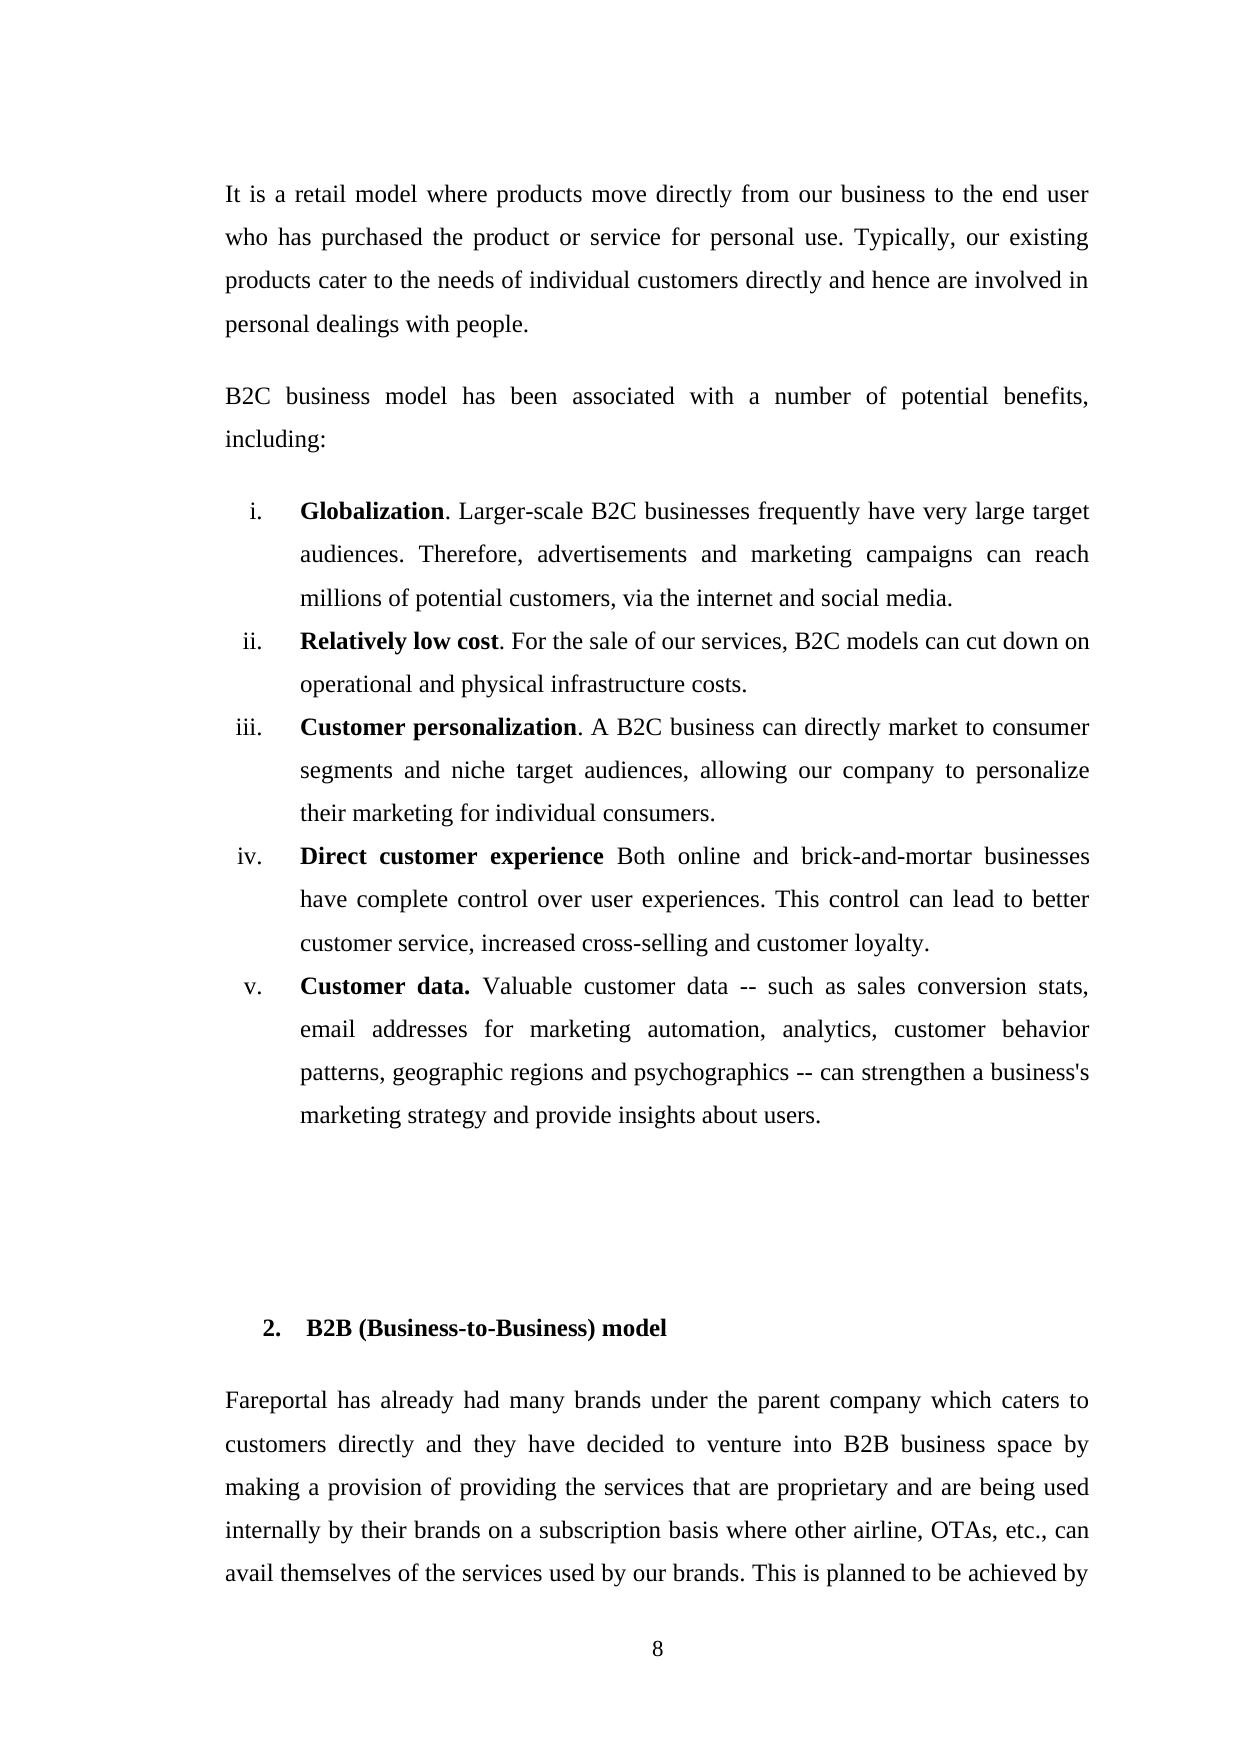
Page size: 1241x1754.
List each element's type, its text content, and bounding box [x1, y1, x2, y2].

list Relatively low cost. For the sale of our services, B2C models can cut down on operational and physical infrastructure costs. [262, 626, 1090, 698]
list Globalization. Larger-scale B2C businesses frequently have very large target audiences. Therefore, advertisements and marketing campaigns can reach millions of potential customers, via the internet and social media. [262, 496, 1090, 611]
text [225, 1386, 1090, 1587]
list B2B (Business-to-Business) model [262, 1313, 1090, 1342]
list Customer data. Valuable customer data -- such as sales conversion stats, email addresses for marketing automation, analytics, customer behavior patterns, geographic regions and psychographics -- can strengthen a business's marketing strategy and provide insights about users. [262, 971, 1090, 1129]
text It is a retail model where products move directly from our business to the end user who has purchased the product or service for personal use. Typically, our existing products cater to the needs of individual customers directly and hence are involved in personal dealings with people. [225, 179, 1090, 337]
list Customer personalization. A B2C business can directly market to consumer segments and niche target audiences, allowing our company to personalize their marketing for individual consumers. [262, 712, 1090, 827]
list Direct customer experience Both online and brick-and-mortar businesses have complete control over user experiences. This control can lead to better customer service, increased cross-selling and customer loyalty. [262, 841, 1090, 956]
text B2C business model has been associated with a number of potential benefits, including: [225, 381, 1090, 453]
